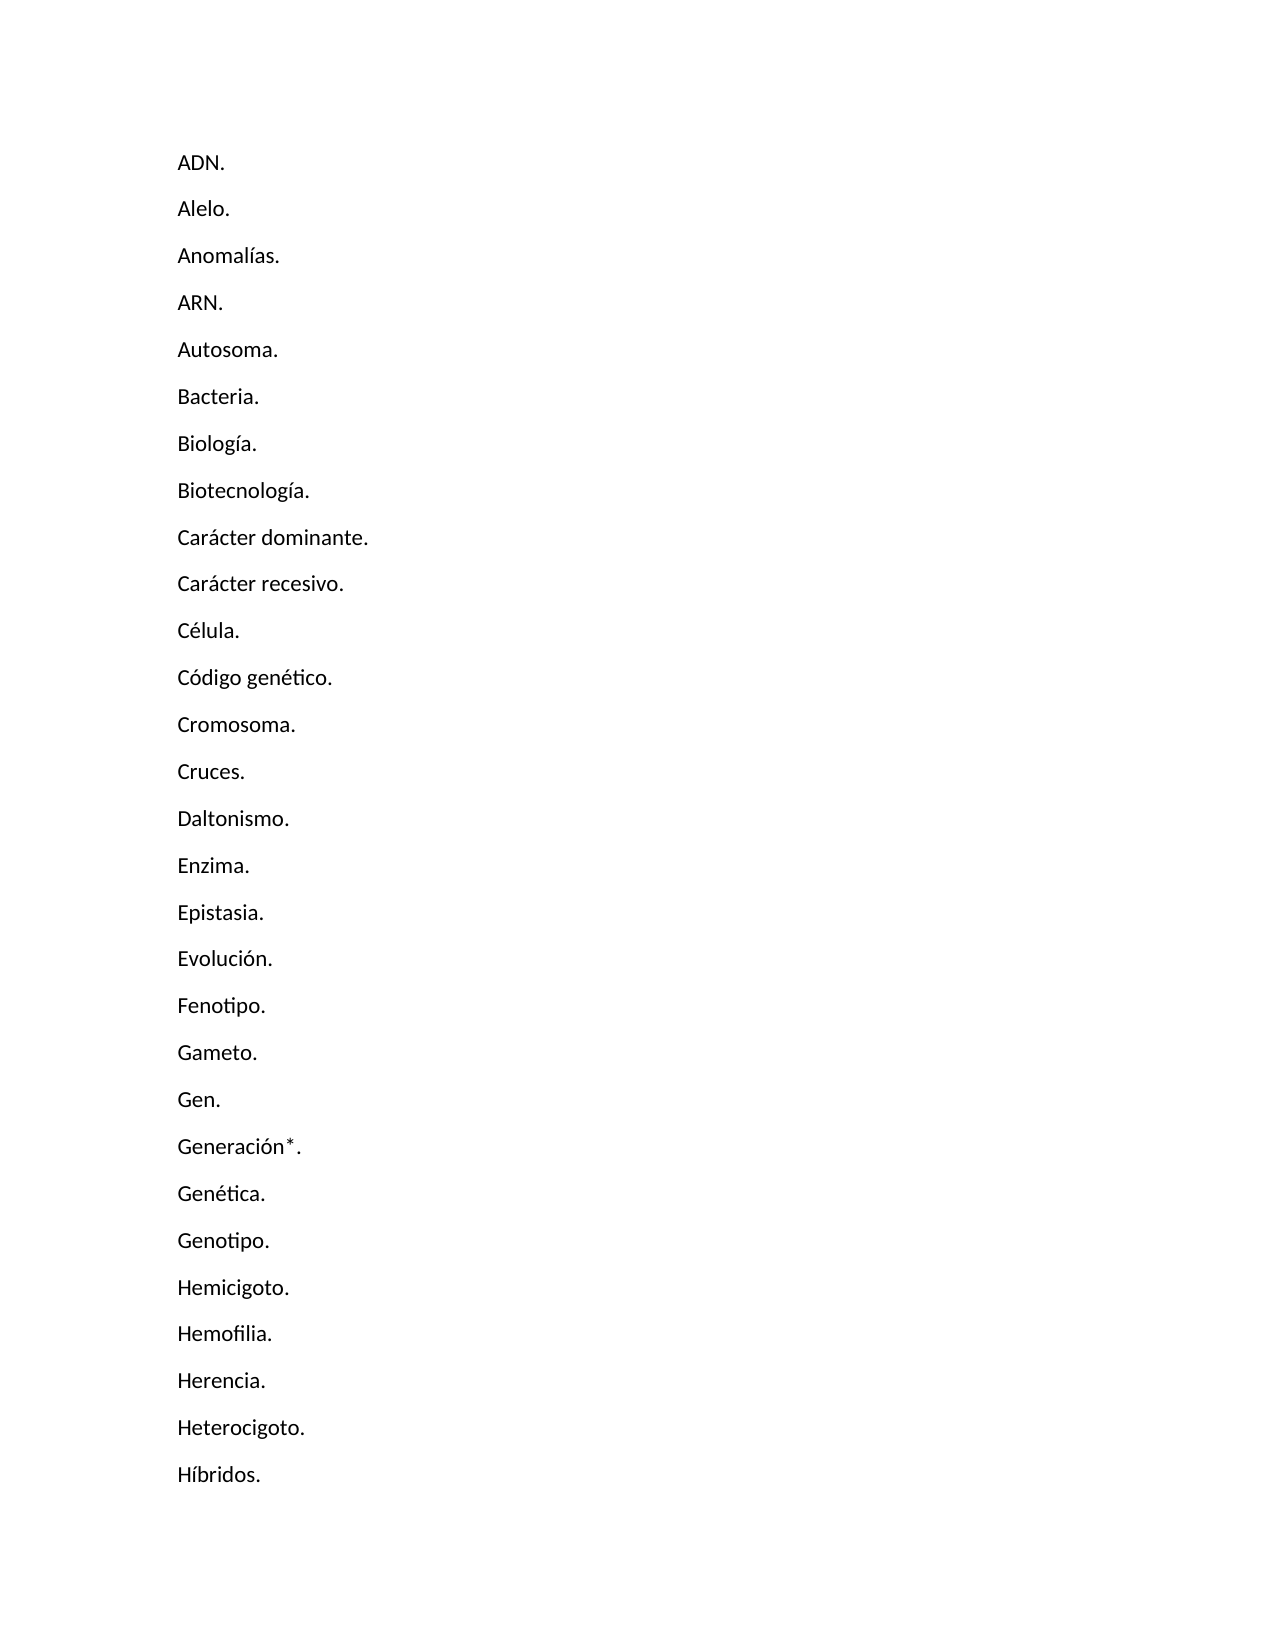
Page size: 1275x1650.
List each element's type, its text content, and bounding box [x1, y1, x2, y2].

text Gen. [177, 1085, 1098, 1113]
text Heterocigoto. [177, 1413, 1098, 1441]
text Bacteria. [177, 382, 1098, 410]
text Hemicigoto. [177, 1273, 1098, 1301]
text Carácter recesivo. [177, 569, 1098, 597]
text Código genético. [177, 663, 1098, 691]
text Carácter dominante. [177, 523, 1098, 551]
text Híbridos. [177, 1460, 1098, 1488]
text Biología. [177, 429, 1098, 457]
text Epistasia. [177, 898, 1098, 926]
text Gameto. [177, 1038, 1098, 1066]
text Alelo. [177, 194, 1098, 222]
text Fenotipo. [177, 991, 1098, 1019]
text Autosoma. [177, 335, 1098, 363]
text Genética. [177, 1179, 1098, 1207]
text Herencia. [177, 1366, 1098, 1394]
text Anomalías. [177, 241, 1098, 269]
text Daltonismo. [177, 804, 1098, 832]
text Cruces. [177, 757, 1098, 785]
text Célula. [177, 616, 1098, 644]
text Genotipo. [177, 1226, 1098, 1254]
text ARN. [177, 288, 1098, 316]
text Hemofilia. [177, 1319, 1098, 1347]
text ADN. [177, 148, 1098, 176]
text Biotecnología. [177, 476, 1098, 504]
text Generación*. [177, 1132, 1098, 1160]
text Cromosoma. [177, 710, 1098, 738]
text Enzima. [177, 851, 1098, 879]
text Evolución. [177, 944, 1098, 972]
